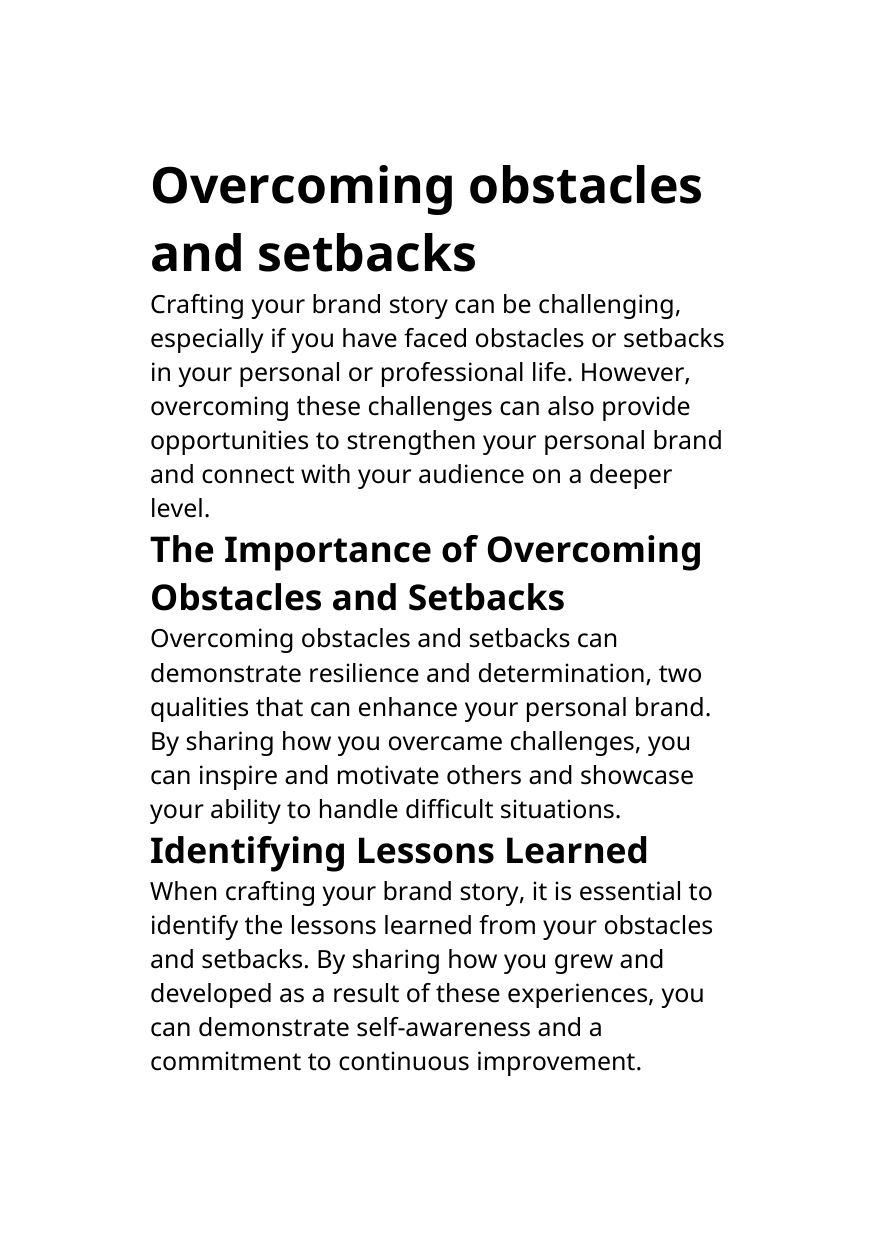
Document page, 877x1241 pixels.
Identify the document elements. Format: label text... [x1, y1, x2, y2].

text Overcoming obstacles and setbacks can demonstrate resilience and determination, two qualities that can enhance your personal brand. By sharing how you overcame challenges, you can inspire and motivate others and showcase your ability to handle difficult situations. [150, 621, 727, 826]
subtitle The Importance of Overcoming Obstacles and Setbacks [150, 525, 727, 621]
text When crafting your brand story, it is essential to identify the lessons learned from your obstacles and setbacks. By sharing how you grew and developed as a result of these experiences, you can demonstrate self-awareness and a commitment to continuous improvement. [150, 874, 727, 1078]
subtitle Overcoming obstacles and setbacks [150, 150, 727, 286]
text Crafting your brand story can be challenging, especially if you have faced obstacles or setbacks in your personal or professional life. However, overcoming these challenges can also provide opportunities to strengthen your personal brand and connect with your audience on a deeper level. [150, 286, 727, 525]
subtitle Identifying Lessons Learned [150, 826, 727, 874]
